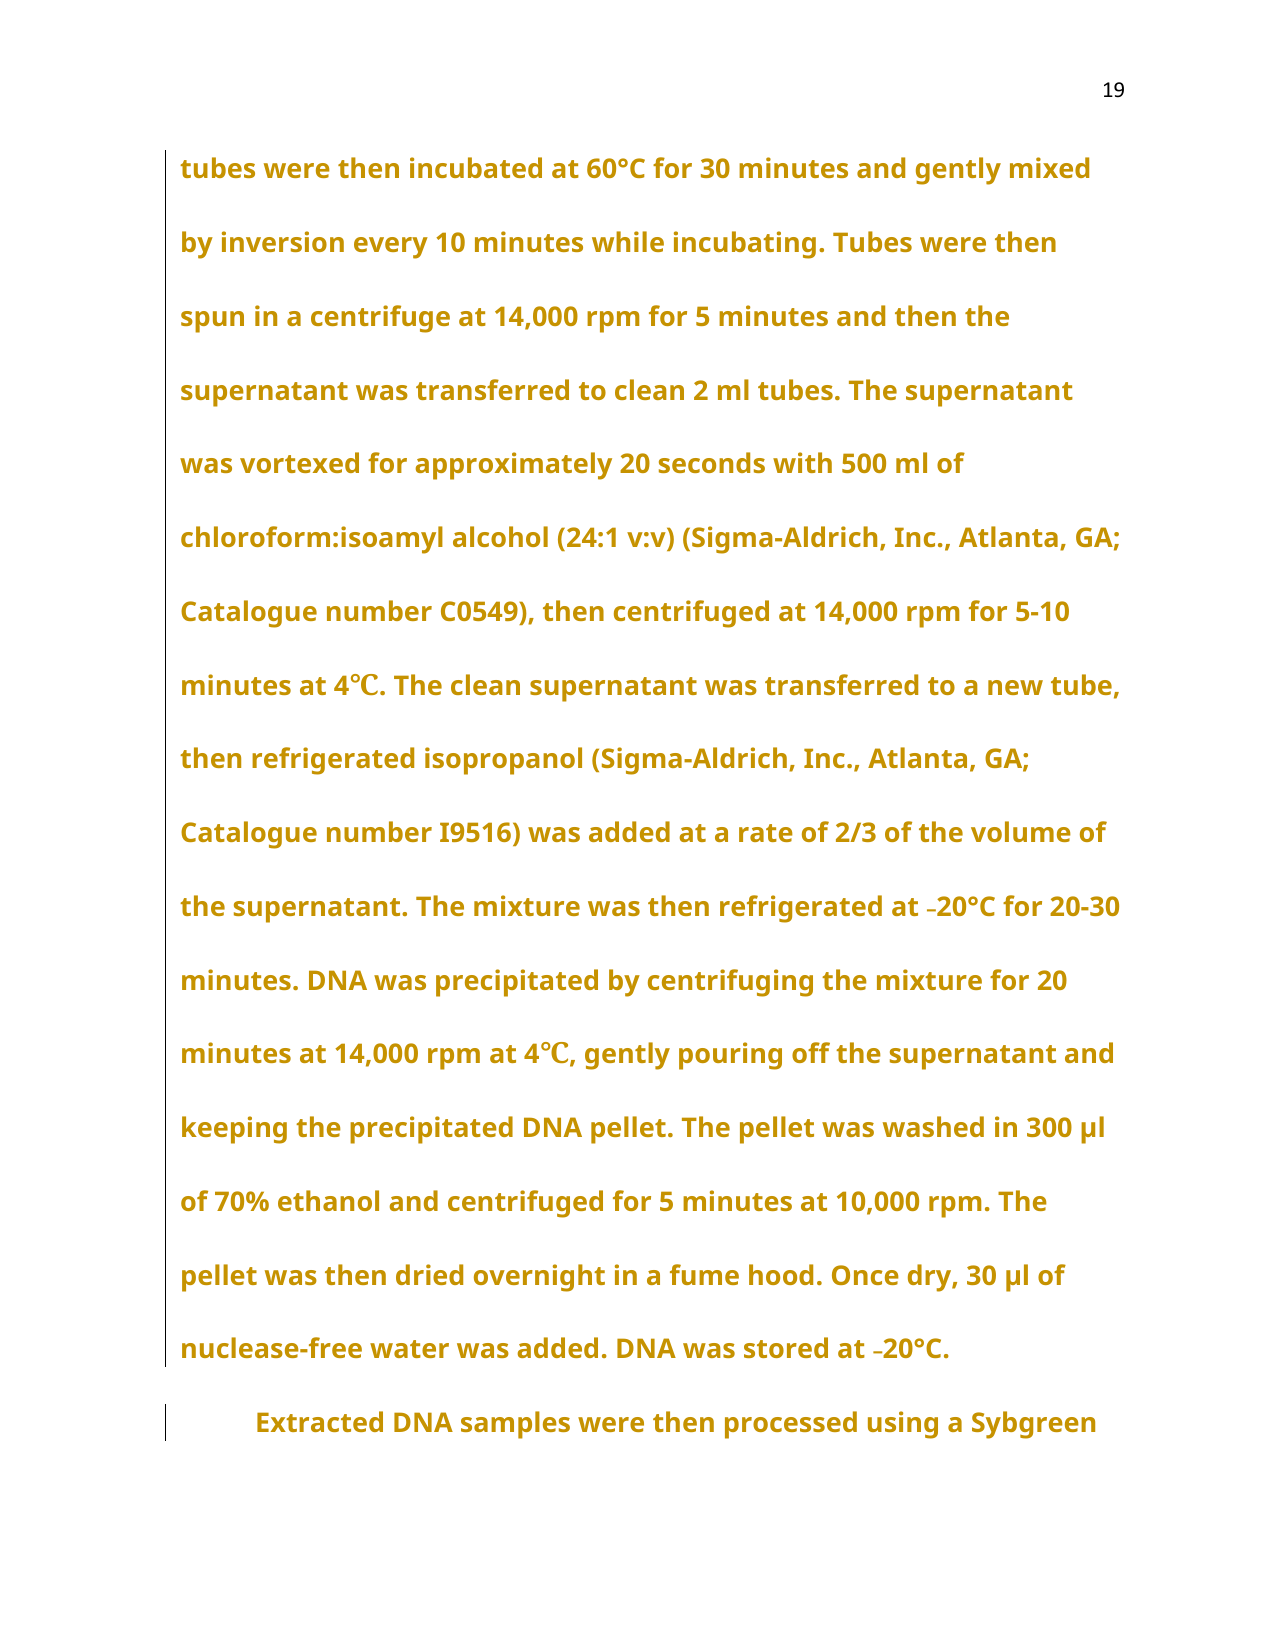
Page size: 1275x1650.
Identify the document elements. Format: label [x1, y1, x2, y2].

text [180, 150, 1125, 1367]
text [180, 1404, 1125, 1441]
